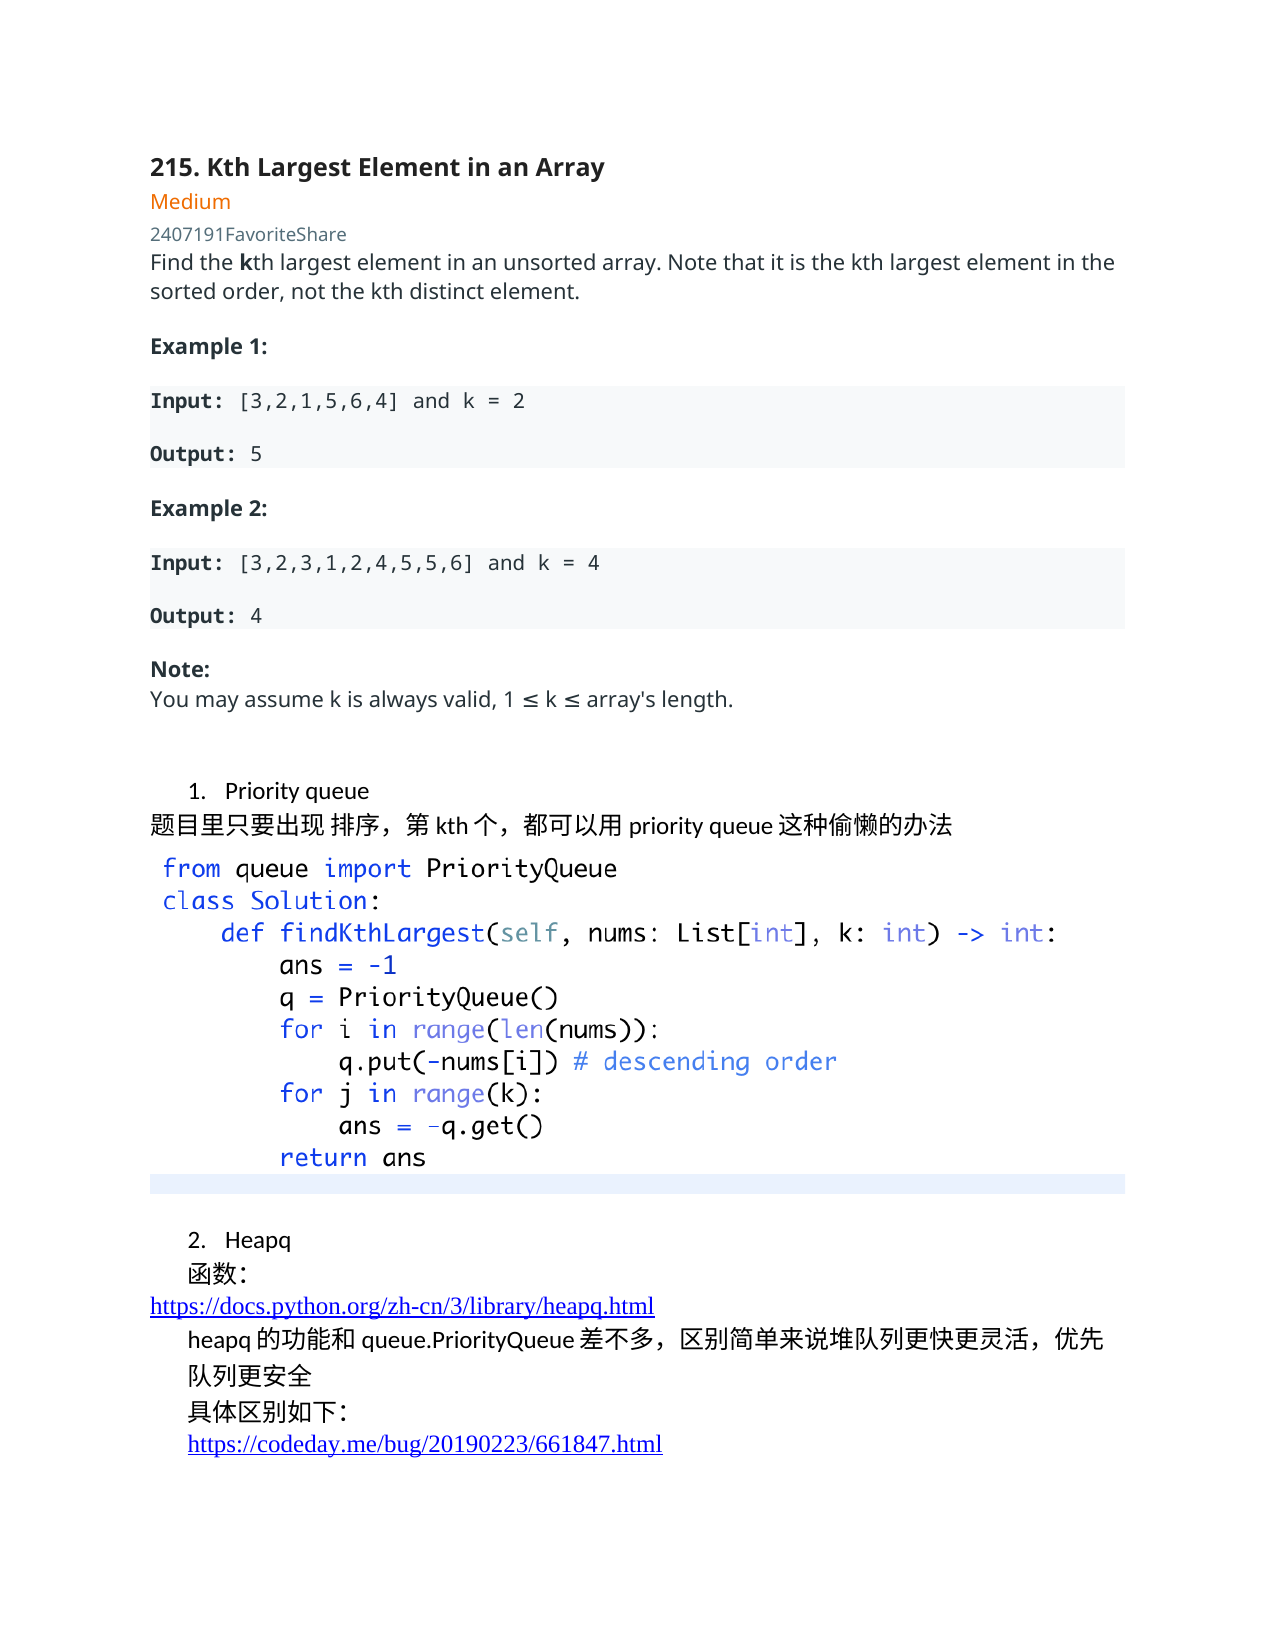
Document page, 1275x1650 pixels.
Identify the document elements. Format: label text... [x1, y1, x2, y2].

text Input: [3,2,1,5,6,4] and k = 2 [150, 386, 1125, 414]
text Find the kth largest element in an unsorted array. Note that it is the kth largest element in the sorted order, not the kth distinct element. [150, 247, 1125, 306]
text heapq的功能和queue.PriorityQueue差不多，区别简单来说堆队列更快更灵活，优先队列更安全 [187, 1320, 1125, 1392]
text Example 2: [150, 493, 1125, 523]
text Output: 5 [150, 439, 1125, 468]
text Example 1: [150, 331, 1125, 361]
text 2407191FavoriteShare [150, 215, 1125, 247]
text 函数： [187, 1255, 1125, 1291]
text https://docs.python.org/zh-cn/3/library/heapq.html [150, 1291, 1125, 1320]
text Output: 4 [150, 601, 1125, 629]
picture [150, 841, 1125, 1194]
text 具体区别如下： [187, 1392, 1125, 1429]
list Heapq [187, 1224, 1125, 1255]
list Priority queue [187, 775, 1125, 806]
text 题目里只要出现 排序，第kth个，都可以用priority queue这种偷懒的办法 [150, 806, 1125, 841]
text Input: [3,2,3,1,2,4,5,5,6] and k = 4 [150, 548, 1125, 576]
text Note: You may assume k is always valid, 1 ≤ k ≤ array's length. [150, 654, 1125, 714]
text https://codeday.me/bug/20190223/661847.html [187, 1429, 1125, 1457]
text Medium [150, 184, 1125, 215]
text 215. Kth Largest Element in an Array [150, 150, 1125, 184]
